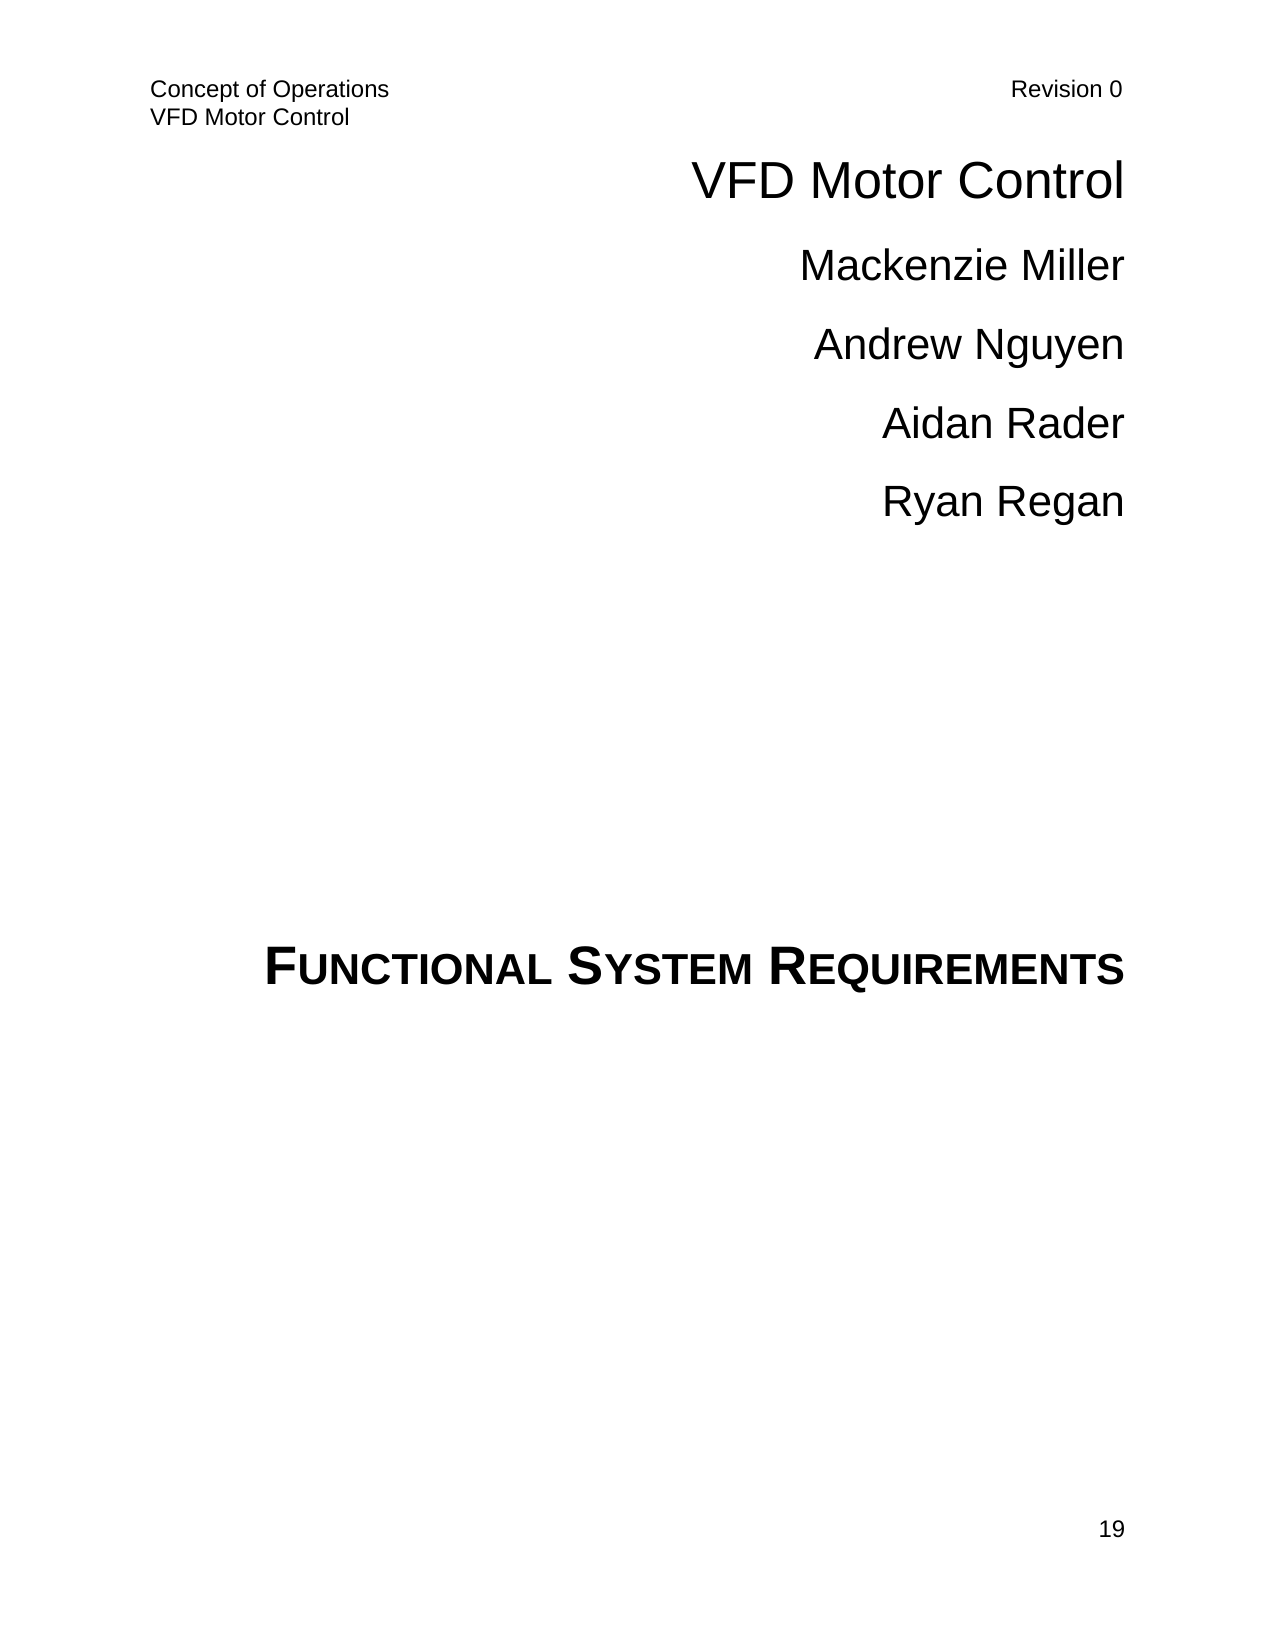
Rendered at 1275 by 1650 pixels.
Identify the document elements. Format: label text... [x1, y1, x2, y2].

text Mackenzie Miller [150, 240, 1125, 290]
text VFD Motor Control [150, 150, 1125, 210]
text Andrew Nguyen [150, 318, 1125, 369]
text Functional System Requirements [150, 934, 1125, 996]
text Aidan Rader [150, 397, 1125, 447]
text Ryan Regan [150, 476, 1125, 526]
